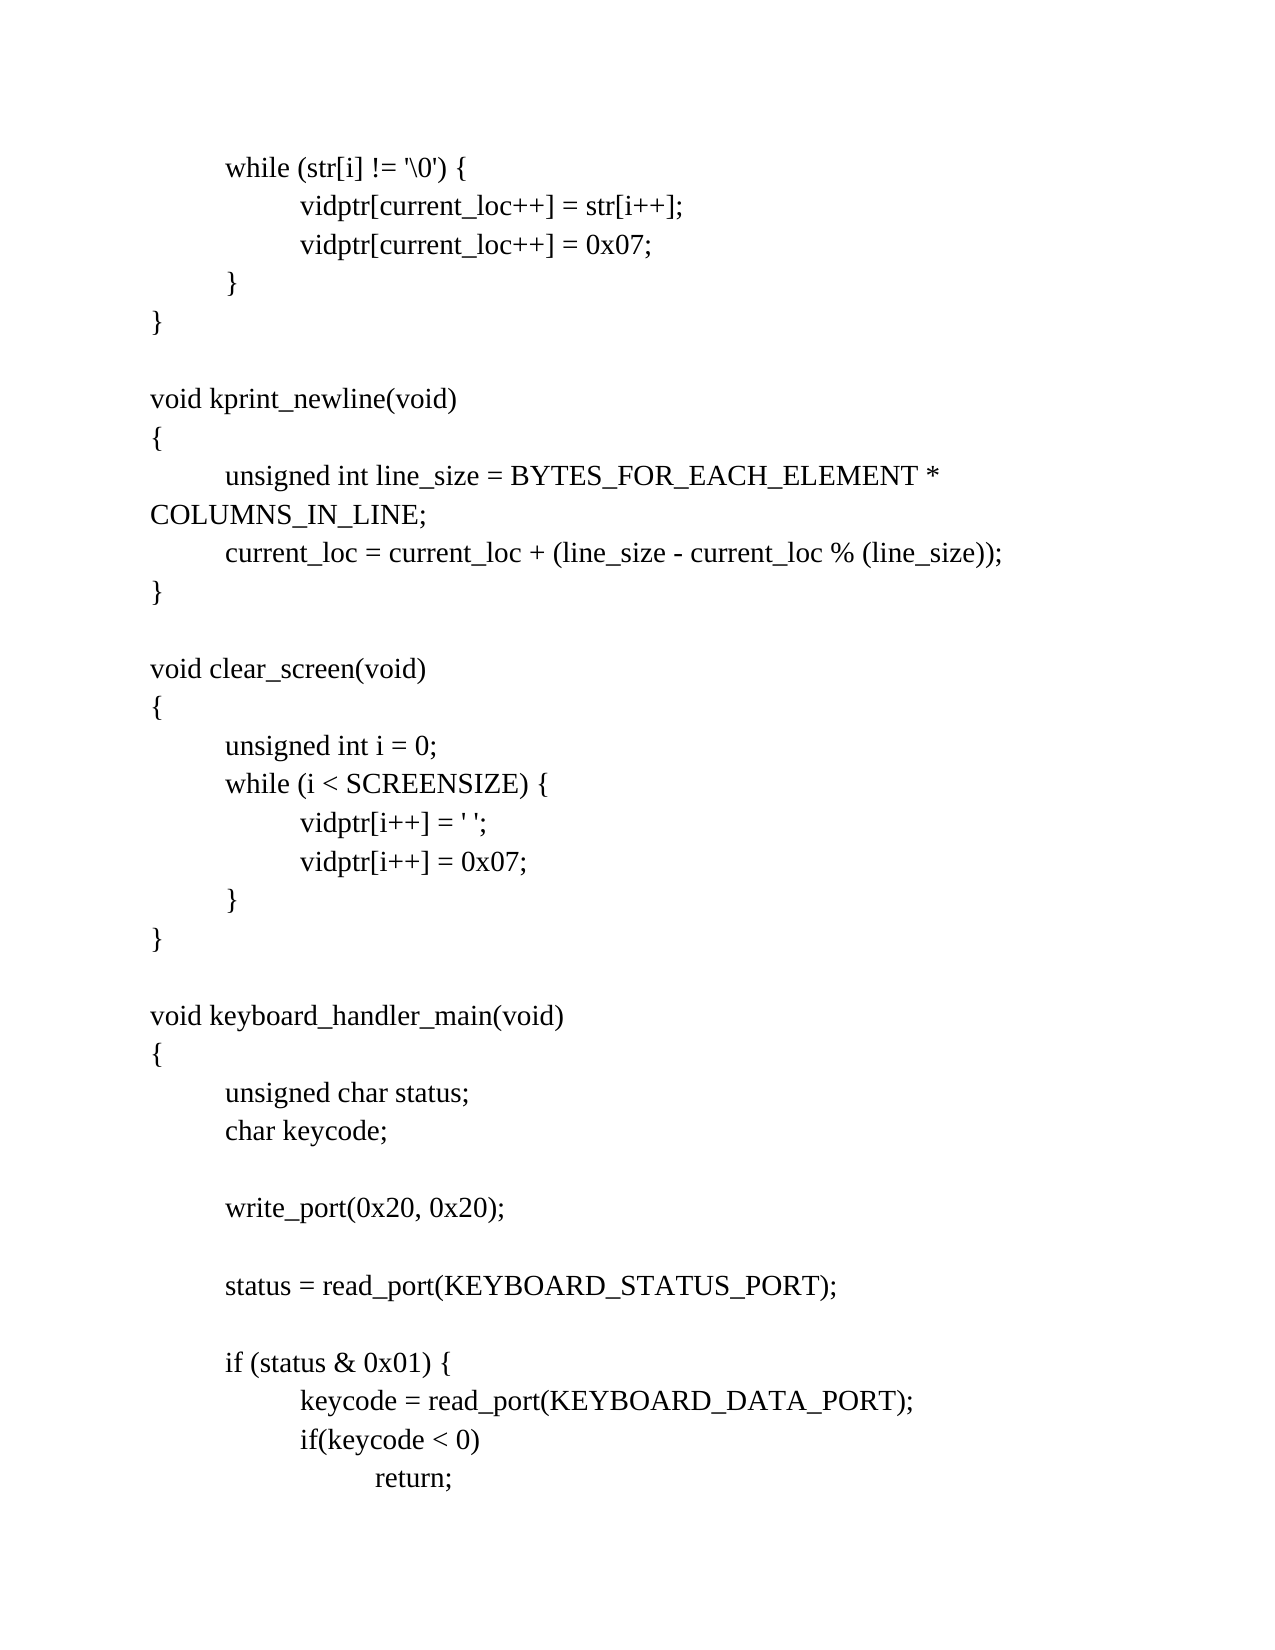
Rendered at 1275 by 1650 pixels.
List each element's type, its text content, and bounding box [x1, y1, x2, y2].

text char keycode; [150, 1113, 1125, 1147]
text void kprint_newline(void) [150, 381, 1125, 415]
text vidptr[i++] = 0x07; [150, 844, 1125, 877]
text { [150, 689, 1125, 723]
text unsigned char status; [150, 1075, 1125, 1108]
text { [150, 420, 1125, 453]
text while (i < SCREENSIZE) { [150, 767, 1125, 800]
text } [150, 266, 1125, 299]
text write_port(0x20, 0x20); [150, 1191, 1125, 1224]
text return; [150, 1460, 1125, 1494]
text { [150, 1036, 1125, 1070]
text unsigned int line_size = BYTES_FOR_EACH_ELEMENT * COLUMNS_IN_LINE; [150, 458, 1125, 530]
text current_loc = current_loc + (line_size - current_loc % (line_size)); [150, 535, 1125, 569]
text } [150, 574, 1125, 607]
text if (status & 0x01) { [150, 1345, 1125, 1378]
text } [150, 882, 1125, 916]
text vidptr[current_loc++] = str[i++]; [150, 188, 1125, 222]
text } [150, 921, 1125, 954]
text void clear_screen(void) [150, 651, 1125, 684]
text } [150, 304, 1125, 338]
text if(keycode < 0) [150, 1422, 1125, 1455]
text while (str[i] != '\0') { [150, 150, 1125, 183]
text vidptr[current_loc++] = 0x07; [150, 227, 1125, 261]
text keycode = read_port(KEYBOARD_DATA_PORT); [150, 1383, 1125, 1417]
text status = read_port(KEYBOARD_STATUS_PORT); [150, 1268, 1125, 1301]
text unsigned int i = 0; [150, 728, 1125, 762]
text vidptr[i++] = ' '; [150, 805, 1125, 839]
text void keyboard_handler_main(void) [150, 998, 1125, 1031]
